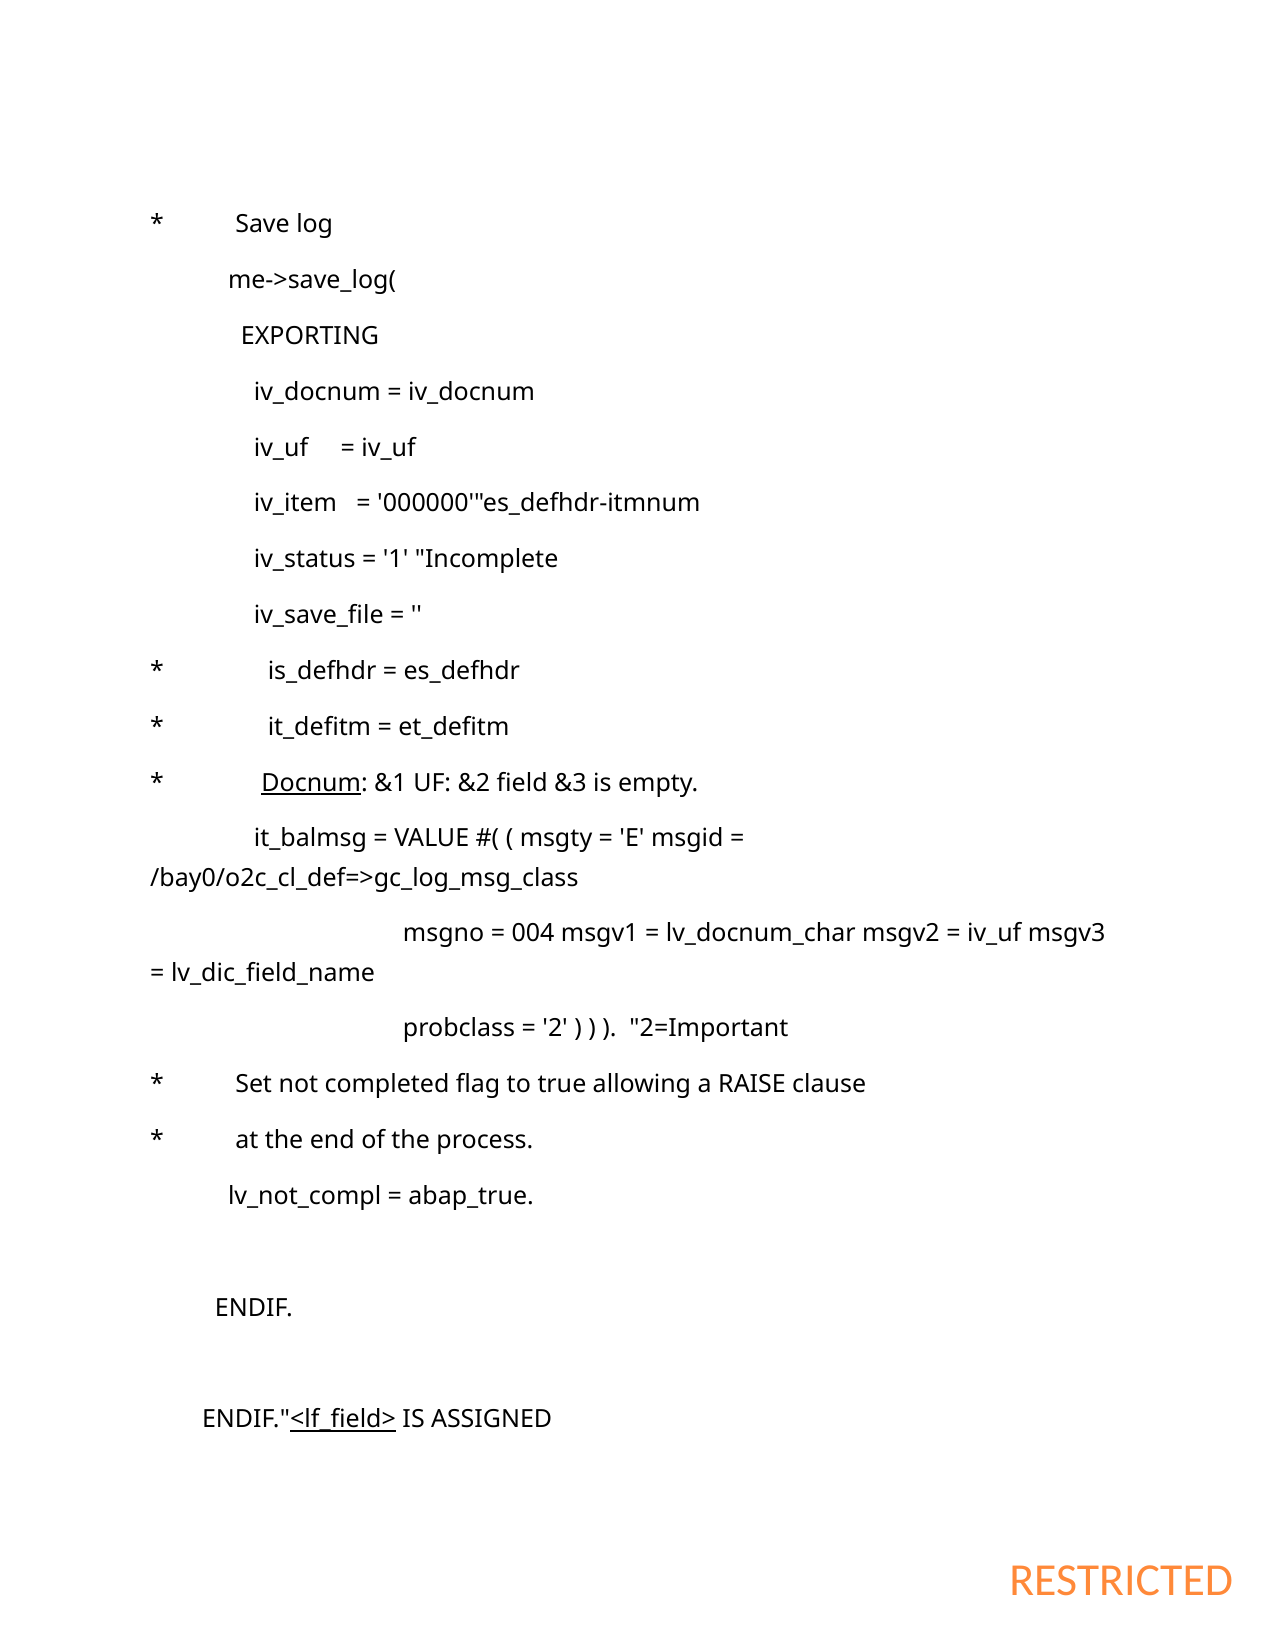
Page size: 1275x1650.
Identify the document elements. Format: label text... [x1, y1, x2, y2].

text EXPORTING [150, 317, 1125, 352]
text ENDIF."<lf_field> IS ASSIGNED [150, 1401, 1125, 1435]
text iv_uf = iv_uf [150, 429, 1125, 463]
text me->save_log( [150, 262, 1125, 296]
text iv_item = '000000'"es_defhdr-itmnum [150, 485, 1125, 519]
text iv_status = '1' "Incomplete [150, 541, 1125, 575]
text * is_defhdr = es_defhdr [150, 652, 1125, 687]
text it_balmsg = VALUE #( ( msgty = 'E' msgid = /bay0/o2c_cl_def=>gc_log_msg_class [150, 820, 1125, 893]
text msgno = 004 msgv1 = lv_docnum_char msgv2 = iv_uf msgv3 = lv_dic_field_name [150, 915, 1125, 988]
text iv_save_file = '' [150, 597, 1125, 631]
text lv_not_compl = abap_true. [150, 1177, 1125, 1212]
text * Docnum: &1 UF: &2 field &3 is empty. [150, 764, 1125, 798]
text iv_docnum = iv_docnum [150, 373, 1125, 407]
text * Save log [150, 206, 1125, 240]
text * Set not completed flag to true allowing a RAISE clause [150, 1066, 1125, 1100]
text ENDIF. [150, 1289, 1125, 1323]
text * at the end of the process. [150, 1122, 1125, 1156]
text probclass = '2' ) ) ). "2=Important [150, 1010, 1125, 1044]
text * it_defitm = et_defitm [150, 708, 1125, 742]
